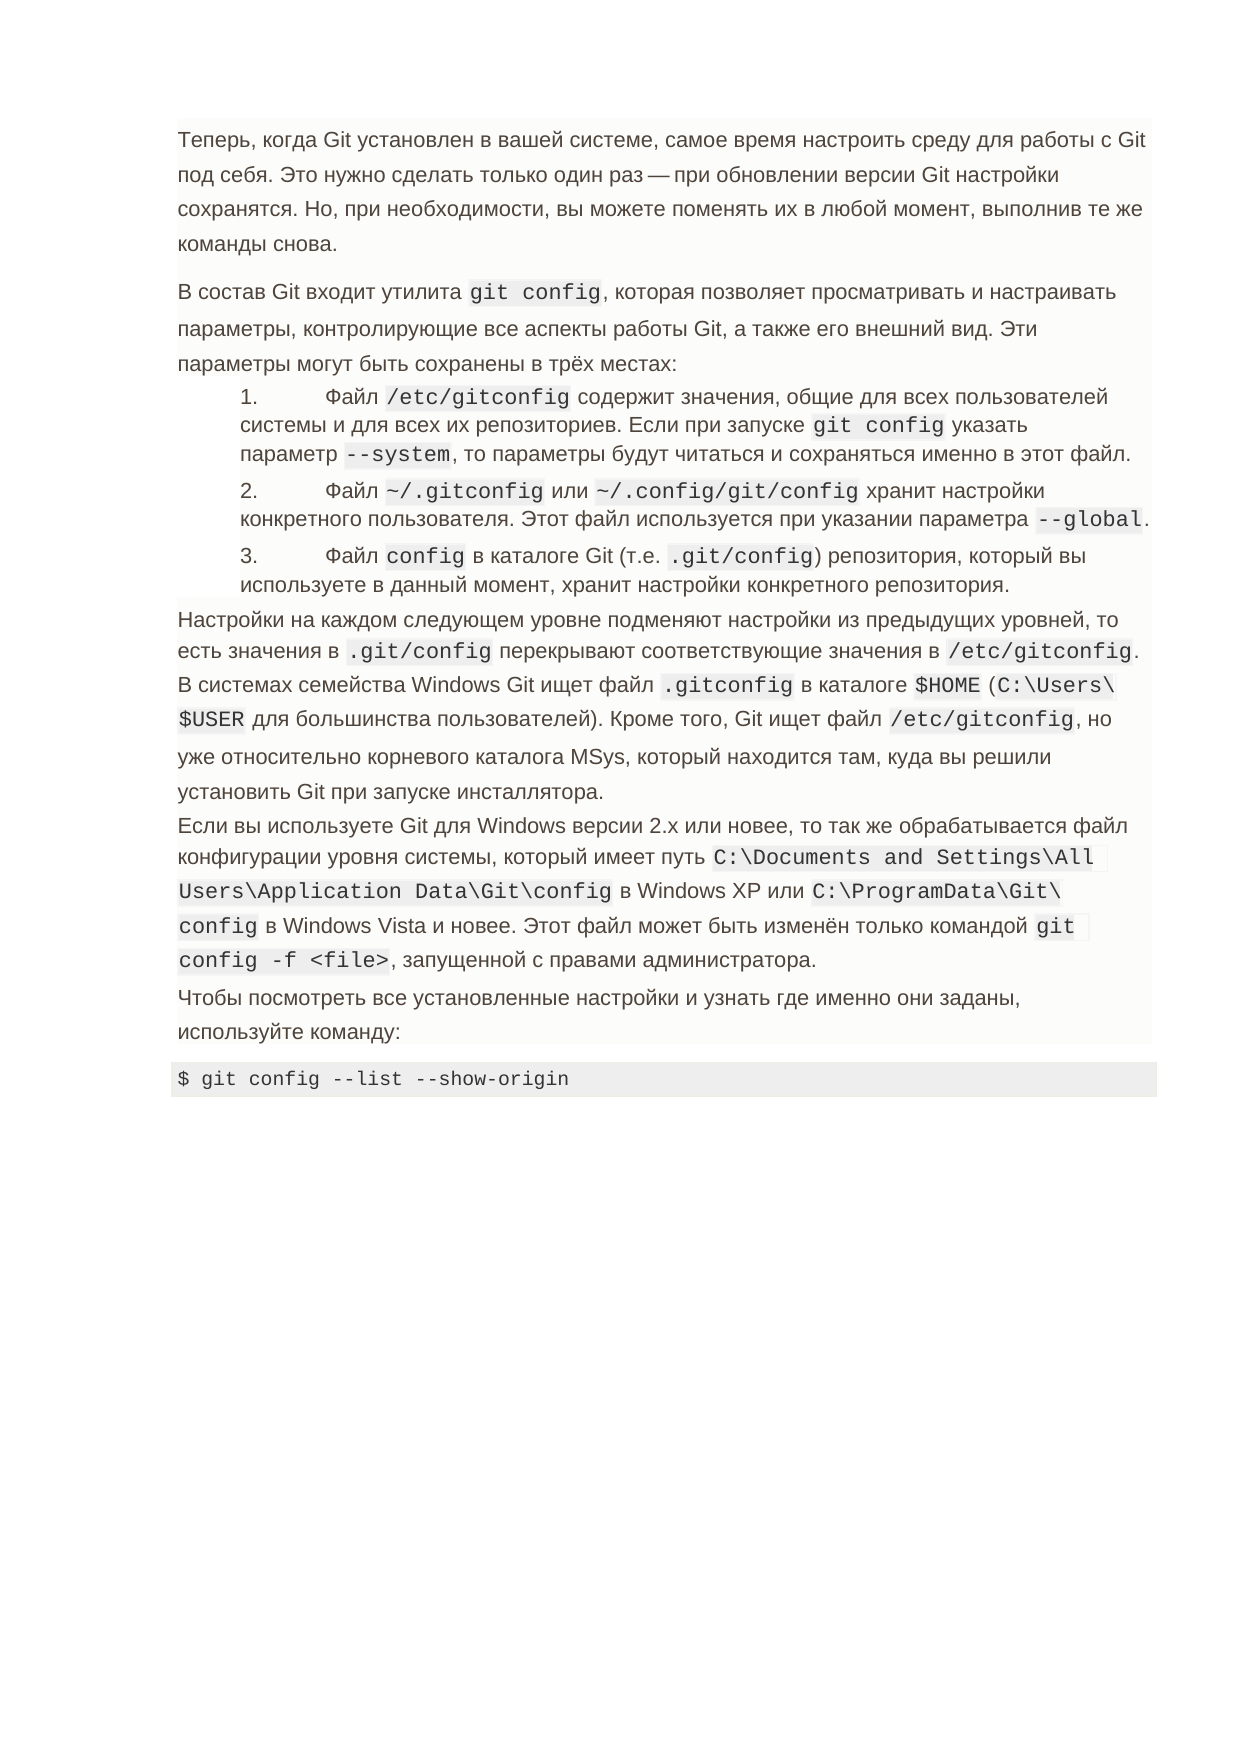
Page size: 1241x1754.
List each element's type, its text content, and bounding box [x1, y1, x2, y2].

text Теперь, когда Git установлен в вашей системе, самое время настроить среду для работы с Git под себя. Это нужно сделать только один раз — при обновлении версии Git настройки сохранятся. Но, при необходимости, вы можете поменять их в любой момент, выполнив те же команды снова. [177, 118, 1152, 256]
text В системах семейства Windows Git ищет файл .gitconfig в каталоге $HOME (C:\Users\$USER для большинства пользователей). Кроме того, Git ищет файл /etc/gitconfig, но уже относительно корневого каталога MSys, который находится там, куда вы решили установить Git при запуске инсталлятора. [177, 666, 1152, 804]
text Чтобы посмотреть все установленные настройки и узнать где именно они заданы, используйте команду: [177, 976, 1152, 1044]
text $ git config --list --show-origin [173, 1063, 1156, 1095]
list Файл config в каталоге Git (т.е. .git/config) репозитория, который вы используете в данный момент, хранит настройки конкретного репозитория. [240, 543, 1152, 597]
list Файл /etc/gitconfig содержит значения, общие для всех пользователей системы и для всех их репозиториев. Если при запуске git config указать параметр --system, то параметры будут читаться и сохраняться именно в этот файл. [240, 384, 1152, 470]
text Настройки на каждом следующем уровне подменяют настройки из предыдущих уровней, то есть значения в .git/config перекрывают соответствующие значения в /etc/gitconfig. [177, 597, 1152, 666]
list Файл ~/.gitconfig или ~/.config/git/config хранит настройки конкретного пользователя. Этот файл используется при указании параметра --global. [240, 477, 1152, 535]
text Если вы используете Git для Windows версии 2.х или новее, то так же обрабатывается файл конфигурации уровня системы, который имеет путь C:\Documents and Settings\All Users\Application Data\Git\config в Windows XP или C:\ProgramData\Git\config в Windows Vista и новее. Этот файл может быть изменён только командой git config -f <file>, запущенной с правами администратора. [177, 804, 1152, 976]
text В состав Git входит утилита git config, которая позволяет просматривать и настраивать параметры, контролирующие все аспекты работы Git, а также его внешний вид. Эти параметры могут быть сохранены в трёх местах: [177, 273, 1152, 376]
